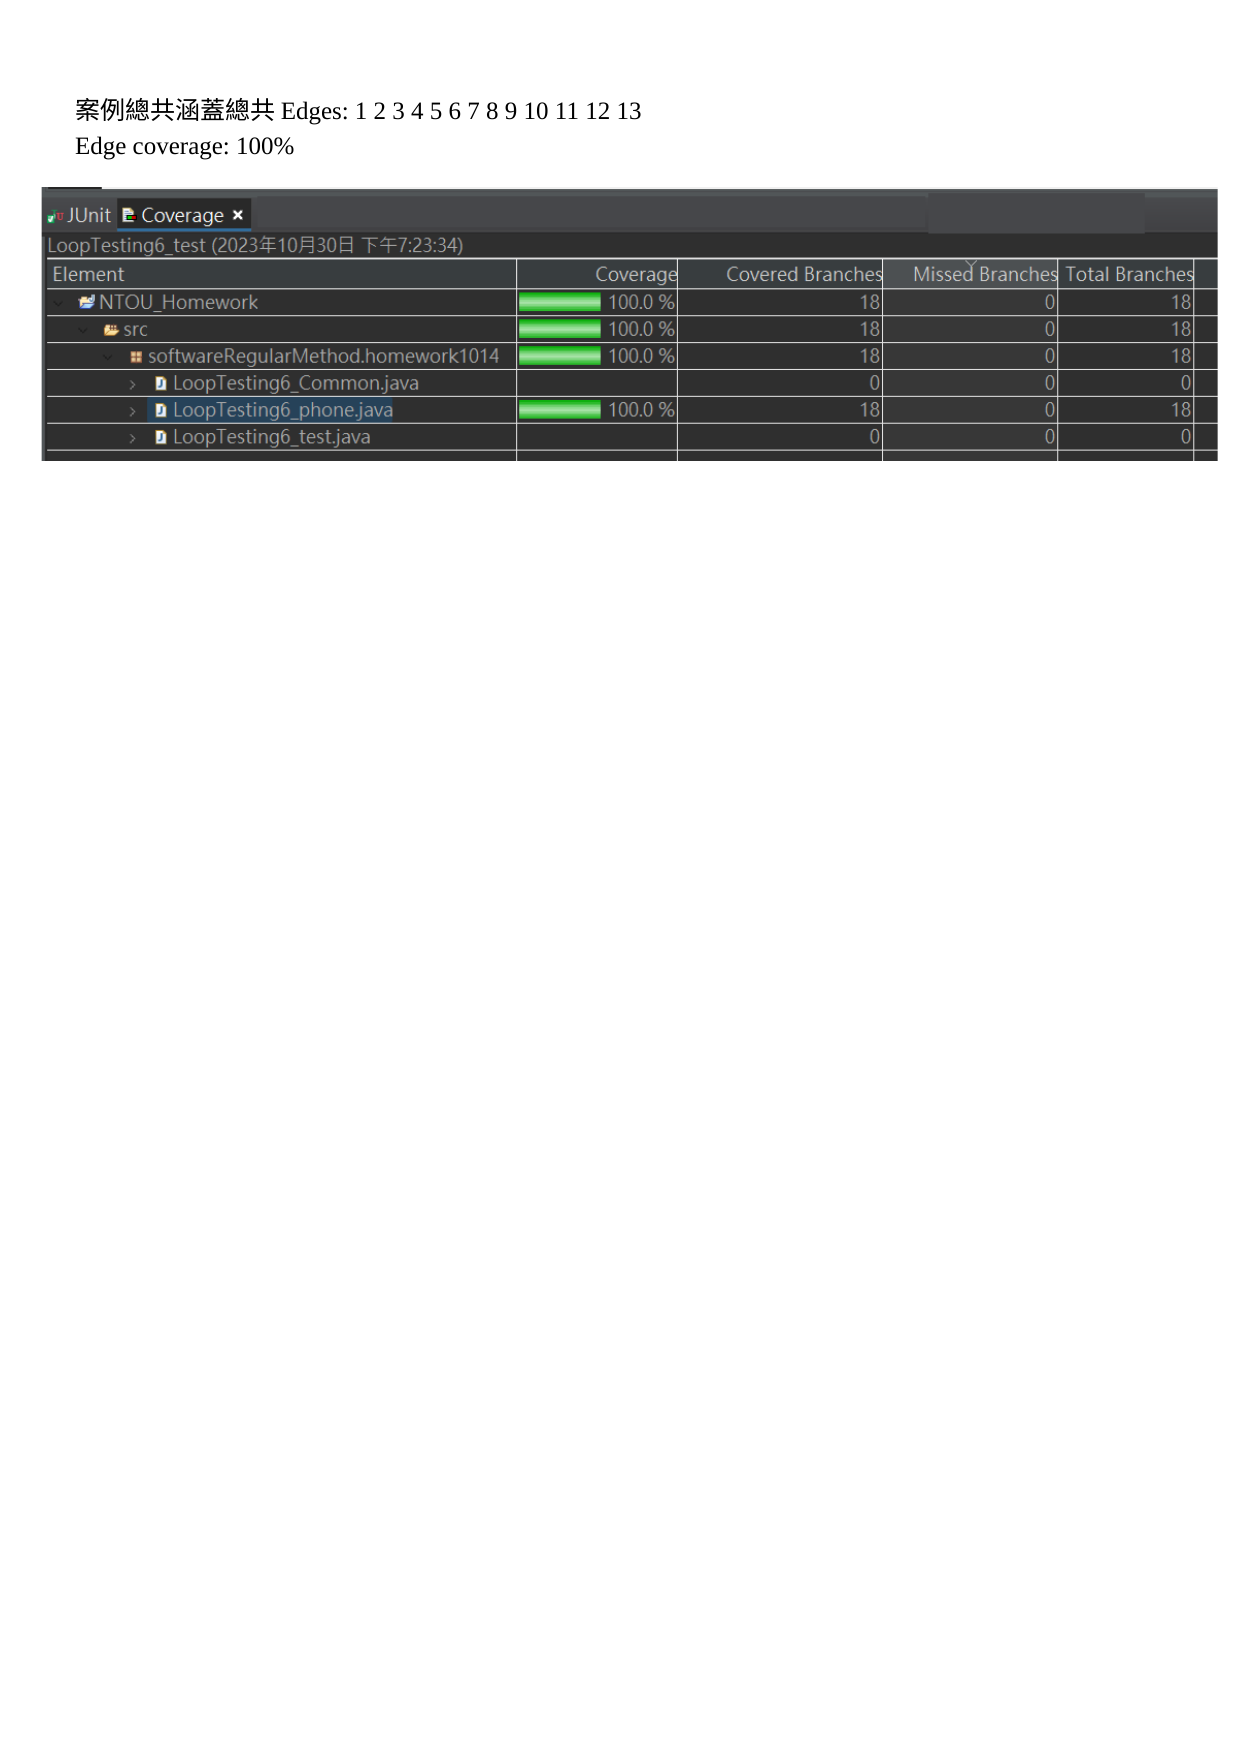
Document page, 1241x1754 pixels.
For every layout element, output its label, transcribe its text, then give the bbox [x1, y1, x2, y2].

text Edge coverage: 100% [75, 127, 1165, 164]
text 案例總共涵蓋總共 Edges: 1 2 3 4 5 6 7 8 9 10 11 12 13 [75, 89, 1165, 127]
picture [41, 187, 1218, 461]
